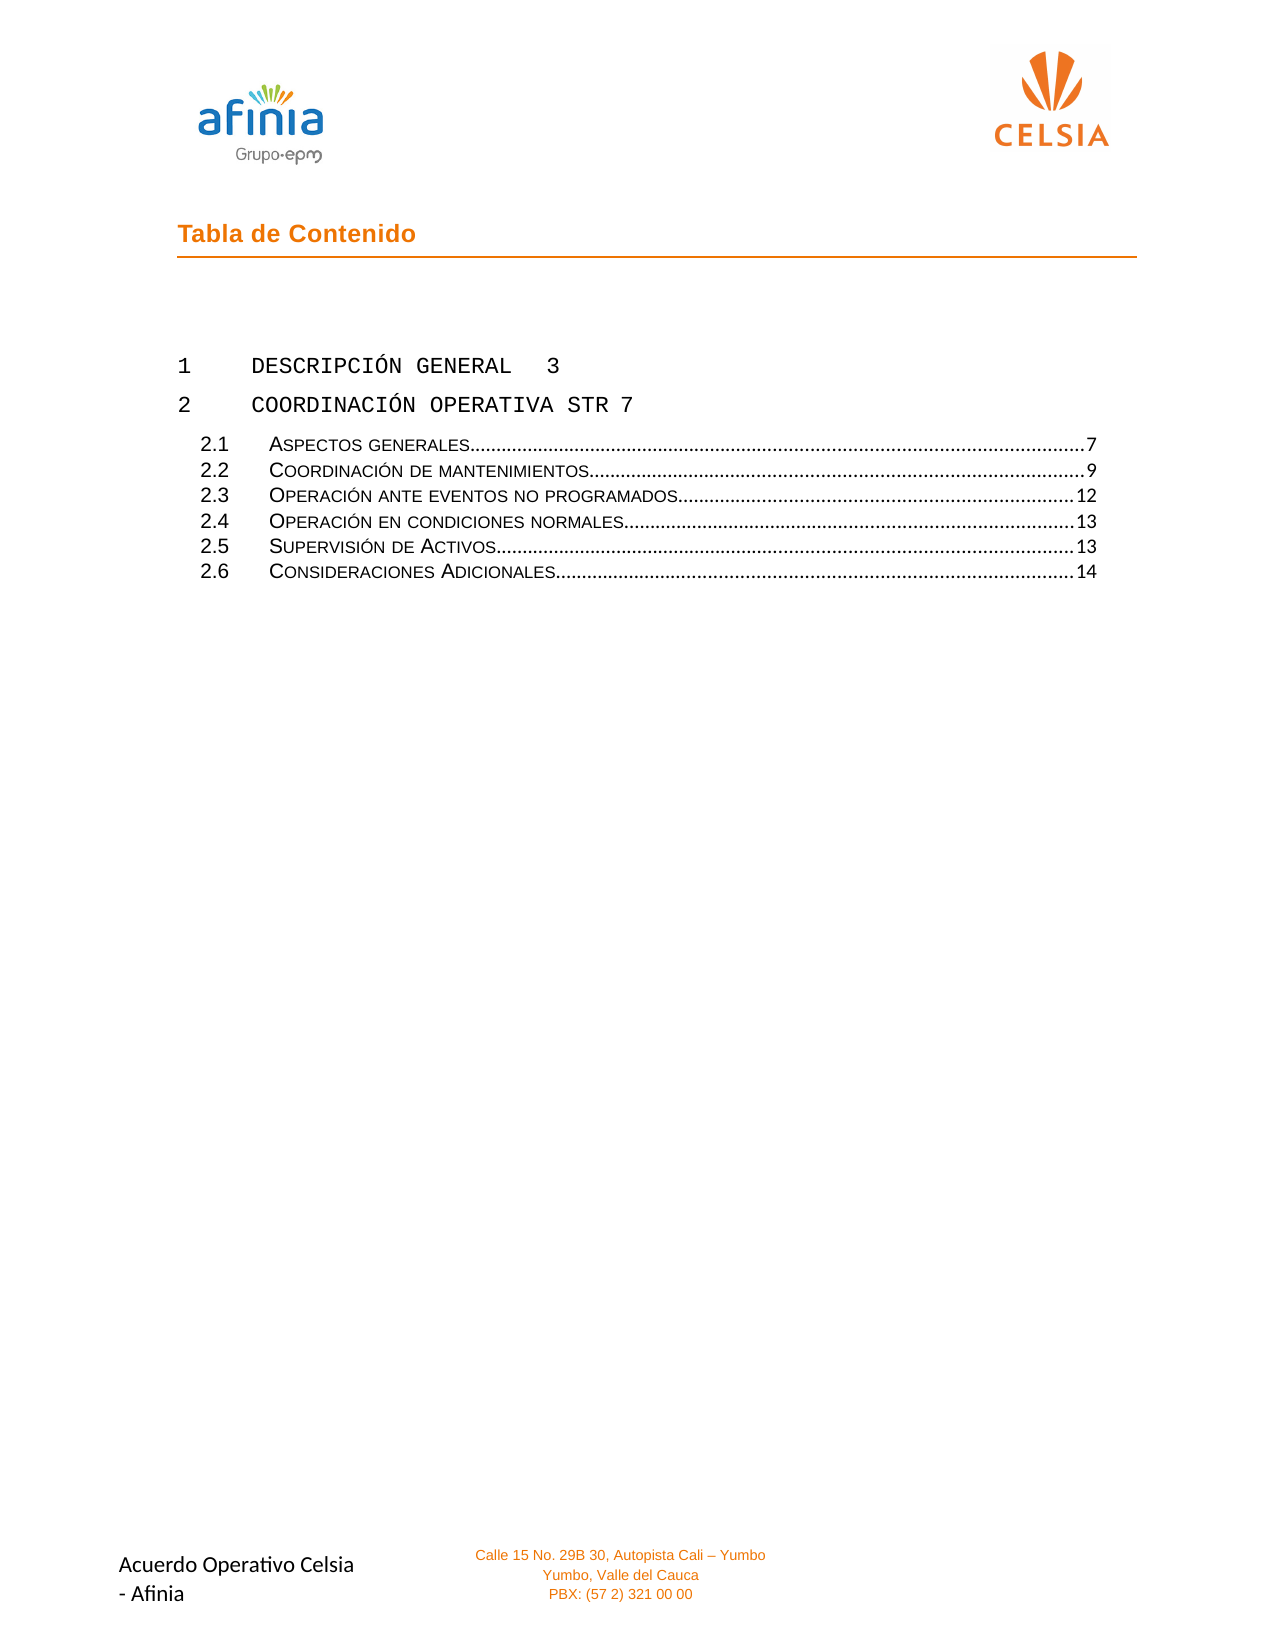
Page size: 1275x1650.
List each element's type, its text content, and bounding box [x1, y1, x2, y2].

picture [177, 73, 348, 176]
text Tabla de Contenido [177, 219, 1137, 256]
picture [989, 44, 1115, 155]
